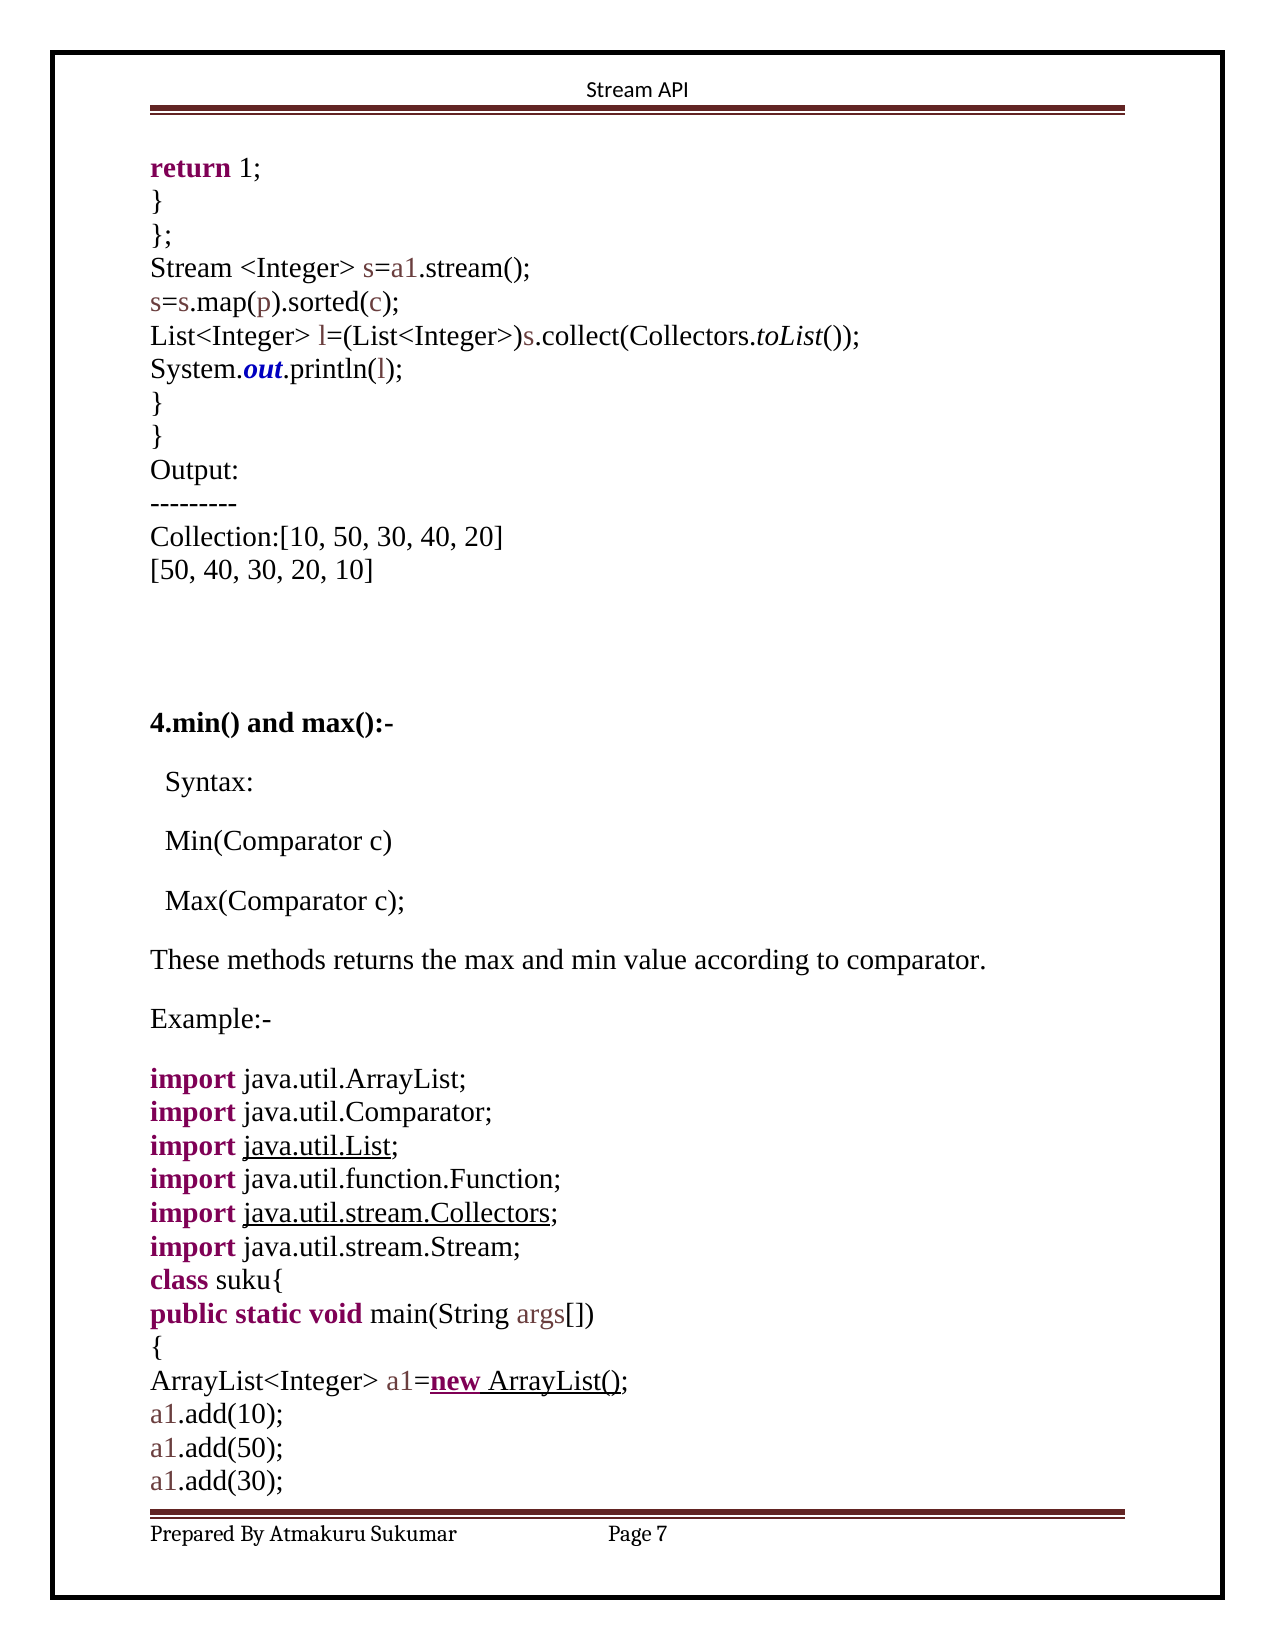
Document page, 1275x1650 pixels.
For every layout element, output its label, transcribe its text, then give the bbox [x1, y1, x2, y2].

text import java.util.Comparator; [150, 1094, 1125, 1128]
text 4.min() and max():- [150, 705, 1125, 738]
text --------- [150, 485, 1125, 519]
text import java.util.ArrayList; [150, 1061, 1125, 1094]
text Syntax: [150, 764, 1125, 798]
text a1.add(30); [150, 1463, 1125, 1497]
text Example:- [150, 1002, 1125, 1035]
text } [150, 385, 1125, 418]
text ArrayList<Integer> a1=new ArrayList(); [150, 1363, 1125, 1396]
text Max(Comparator c); [150, 883, 1125, 916]
text } [150, 418, 1125, 452]
text Stream <Integer> s=a1.stream(); [150, 251, 1125, 284]
text List<Integer> l=(List<Integer>)s.collect(Collectors.toList()); [150, 318, 1125, 351]
text System.out.println(l); [150, 351, 1125, 385]
text } [150, 183, 1125, 217]
text import java.util.stream.Stream; [150, 1229, 1125, 1262]
text }; [150, 217, 1125, 251]
text [50, 40, 30, 20, 10] [150, 552, 1125, 586]
text a1.add(50); [150, 1430, 1125, 1463]
text import java.util.function.Function; [150, 1162, 1125, 1195]
text Output: [150, 452, 1125, 485]
text Collection:[10, 50, 30, 40, 20] [150, 519, 1125, 552]
text import java.util.stream.Collectors; [150, 1195, 1125, 1229]
text public static void main(String args[]) [150, 1296, 1125, 1329]
text import java.util.List; [150, 1128, 1125, 1162]
text a1.add(10); [150, 1396, 1125, 1430]
text return 1; [150, 150, 1125, 183]
text s=s.map(p).sorted(c); [150, 284, 1125, 318]
text class suku{ [150, 1262, 1125, 1296]
text These methods returns the max and min value according to comparator. [150, 942, 1125, 976]
text Min(Comparator c) [150, 823, 1125, 857]
text { [150, 1329, 1125, 1363]
